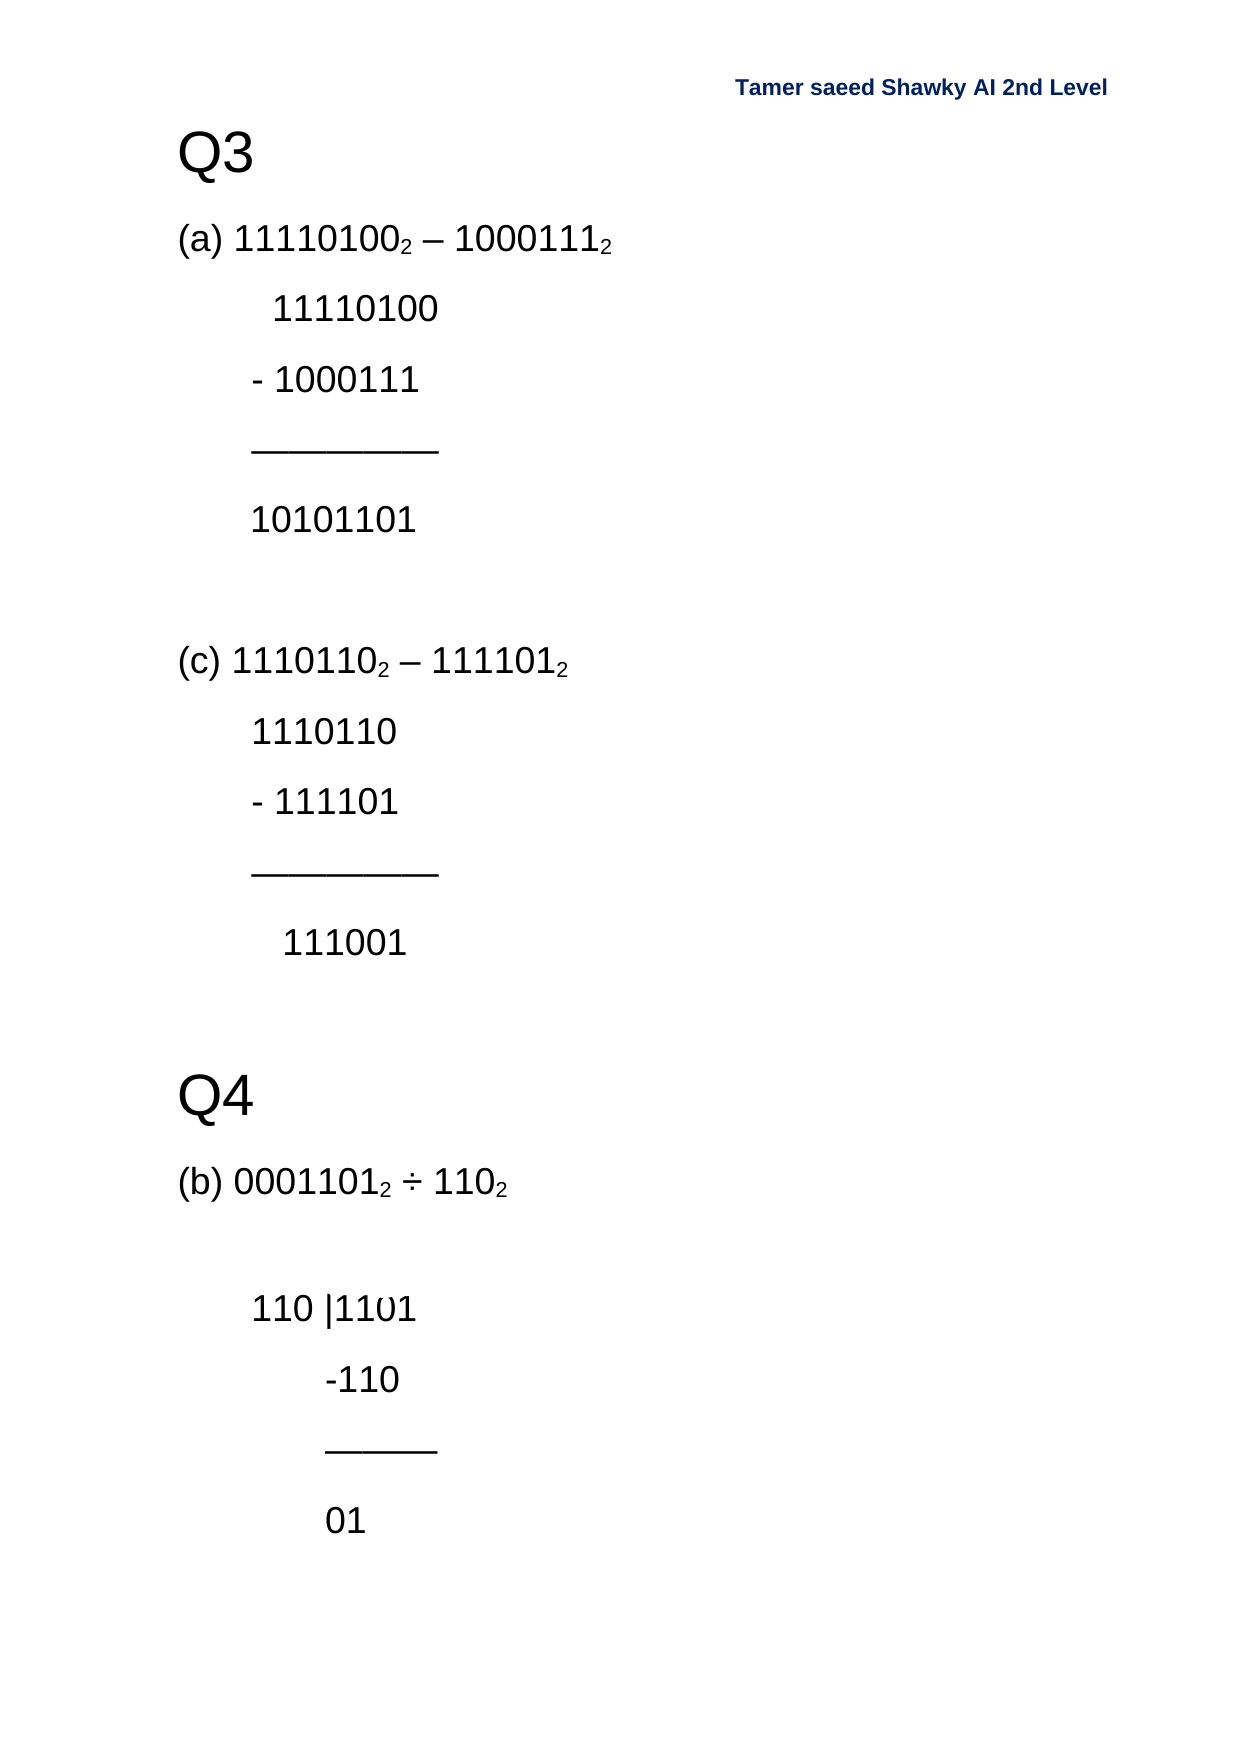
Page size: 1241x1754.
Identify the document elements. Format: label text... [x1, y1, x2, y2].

text - 111101 [177, 779, 1240, 822]
text ——— [177, 1427, 1240, 1471]
text ————— [177, 427, 1240, 470]
text 01 [177, 1498, 1240, 1541]
text - 1000111 [177, 357, 1240, 400]
text (c) 11101102 – 1111012 [177, 638, 1240, 682]
text (b) 00011012 ÷ 1102 [177, 1159, 1240, 1202]
text 11110100 [177, 286, 1240, 329]
text 10101101 [177, 498, 1240, 541]
text 1110110 [177, 709, 1240, 752]
text -110 [177, 1357, 1240, 1400]
text Q4 [177, 1061, 1240, 1128]
text 111001 [251, 920, 1240, 963]
text (a) 111101002 – 10001112 [177, 216, 1240, 259]
text Q3 [177, 118, 1240, 185]
text ————— [177, 850, 1240, 893]
text 110 |1101 [177, 1287, 1240, 1330]
